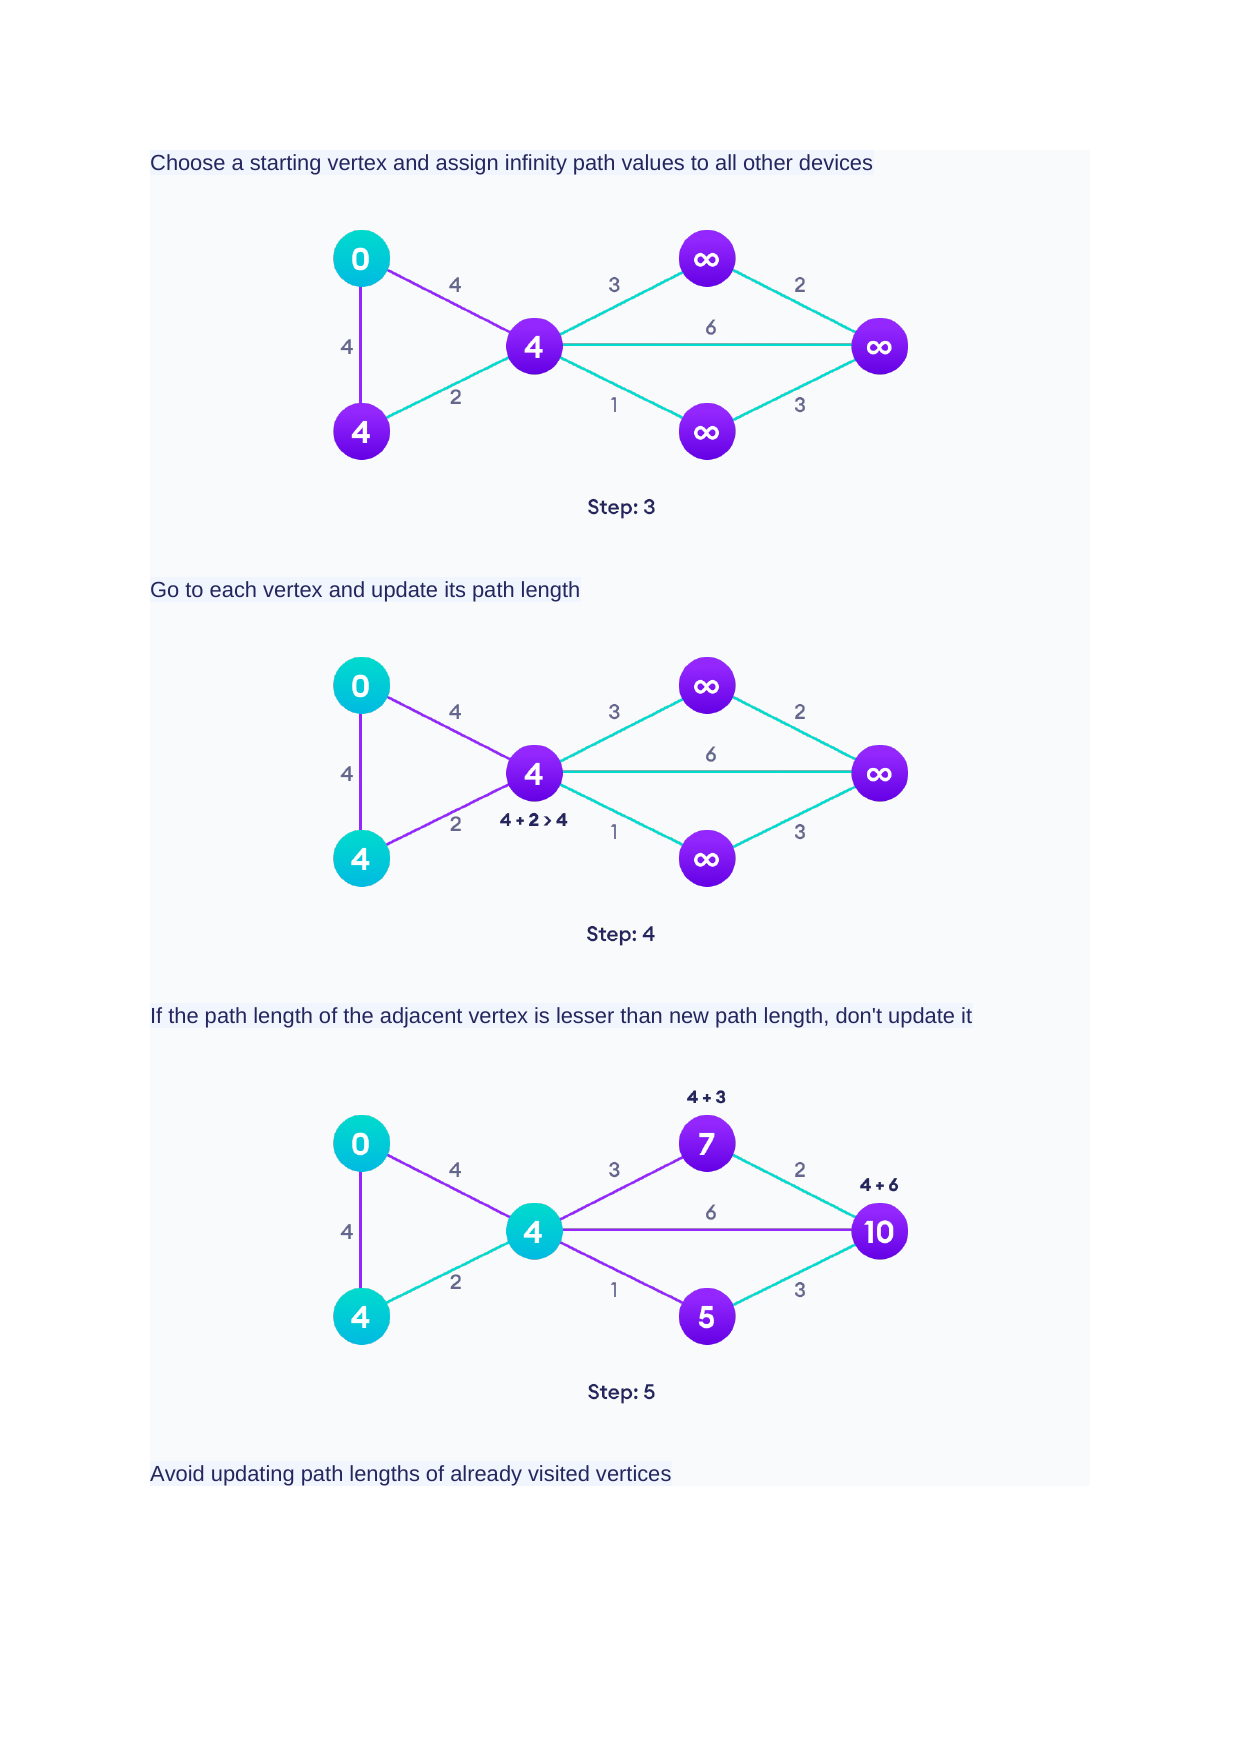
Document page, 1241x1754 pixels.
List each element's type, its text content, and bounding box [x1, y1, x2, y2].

picture [150, 605, 1091, 1000]
picture [150, 179, 1091, 573]
picture [150, 1032, 1091, 1458]
